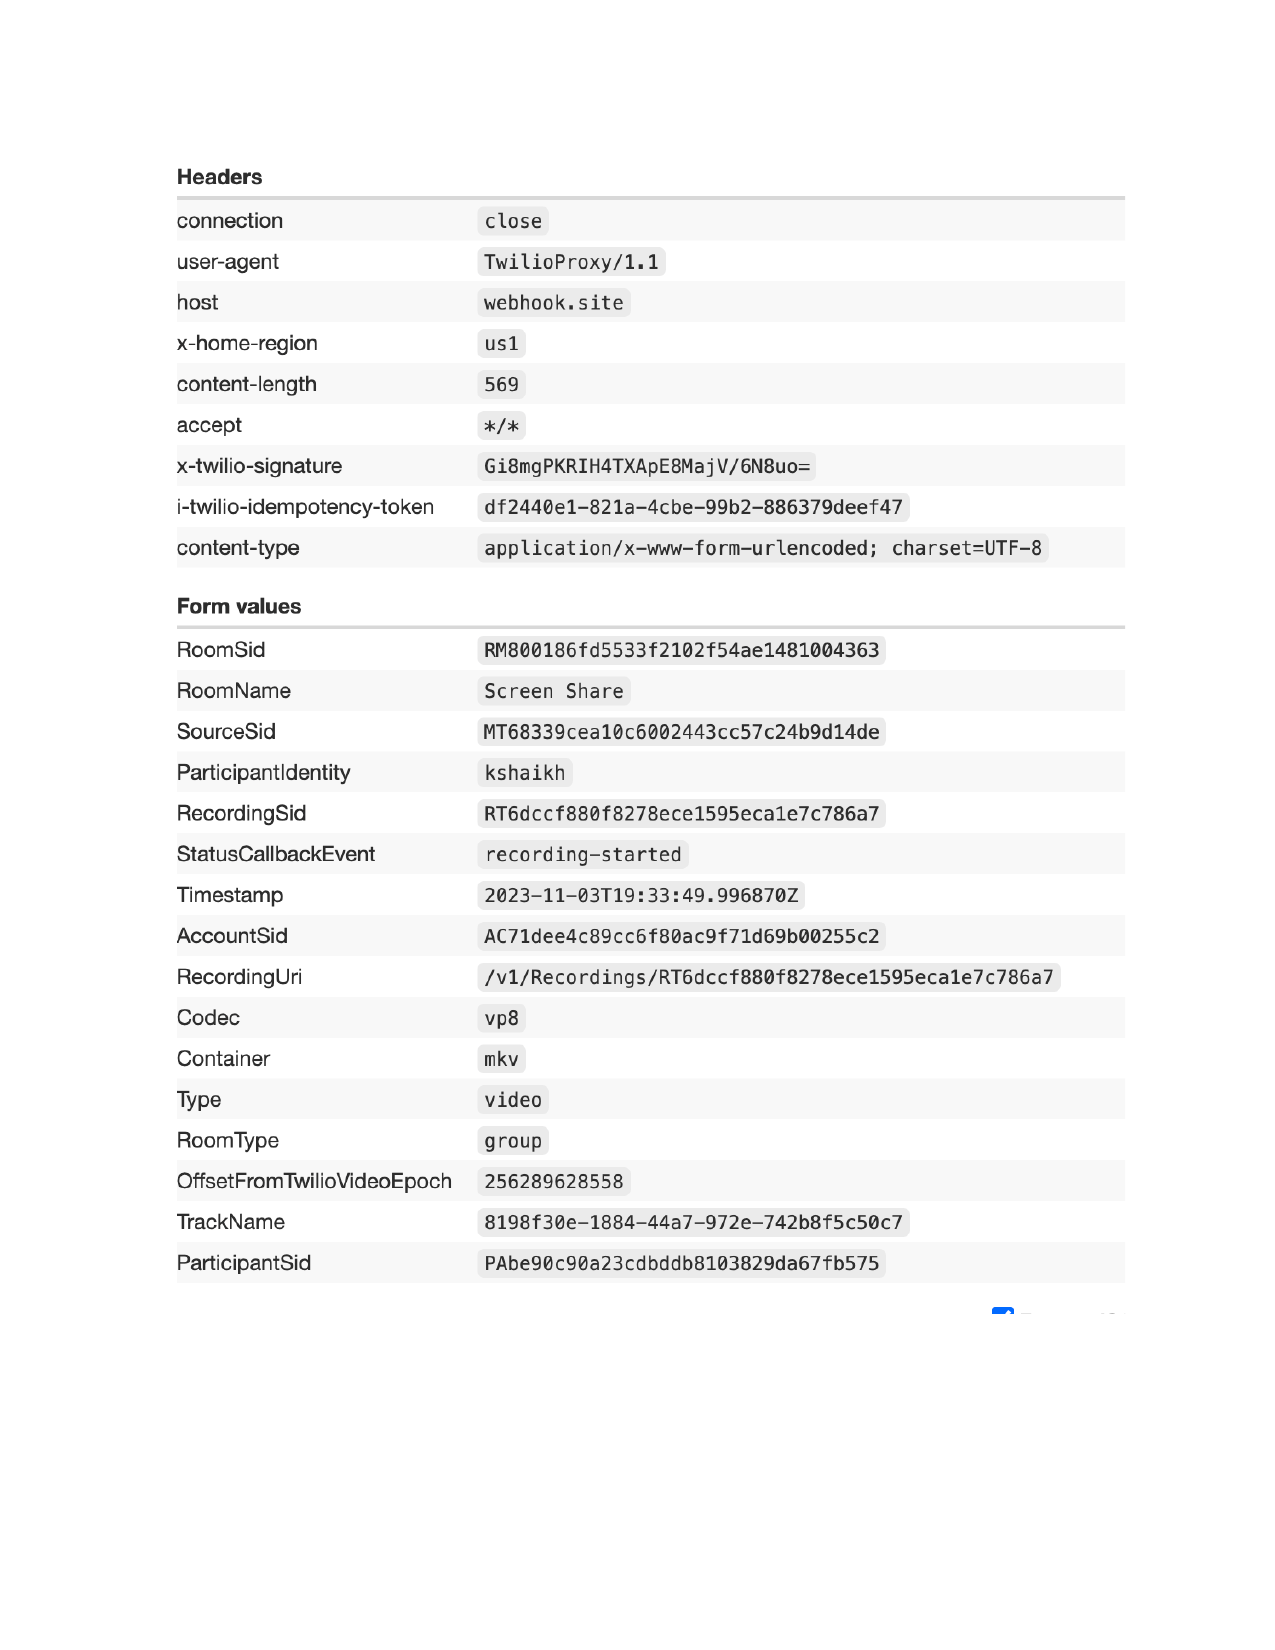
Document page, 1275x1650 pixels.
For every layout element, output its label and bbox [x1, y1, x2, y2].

picture [150, 150, 1125, 1314]
